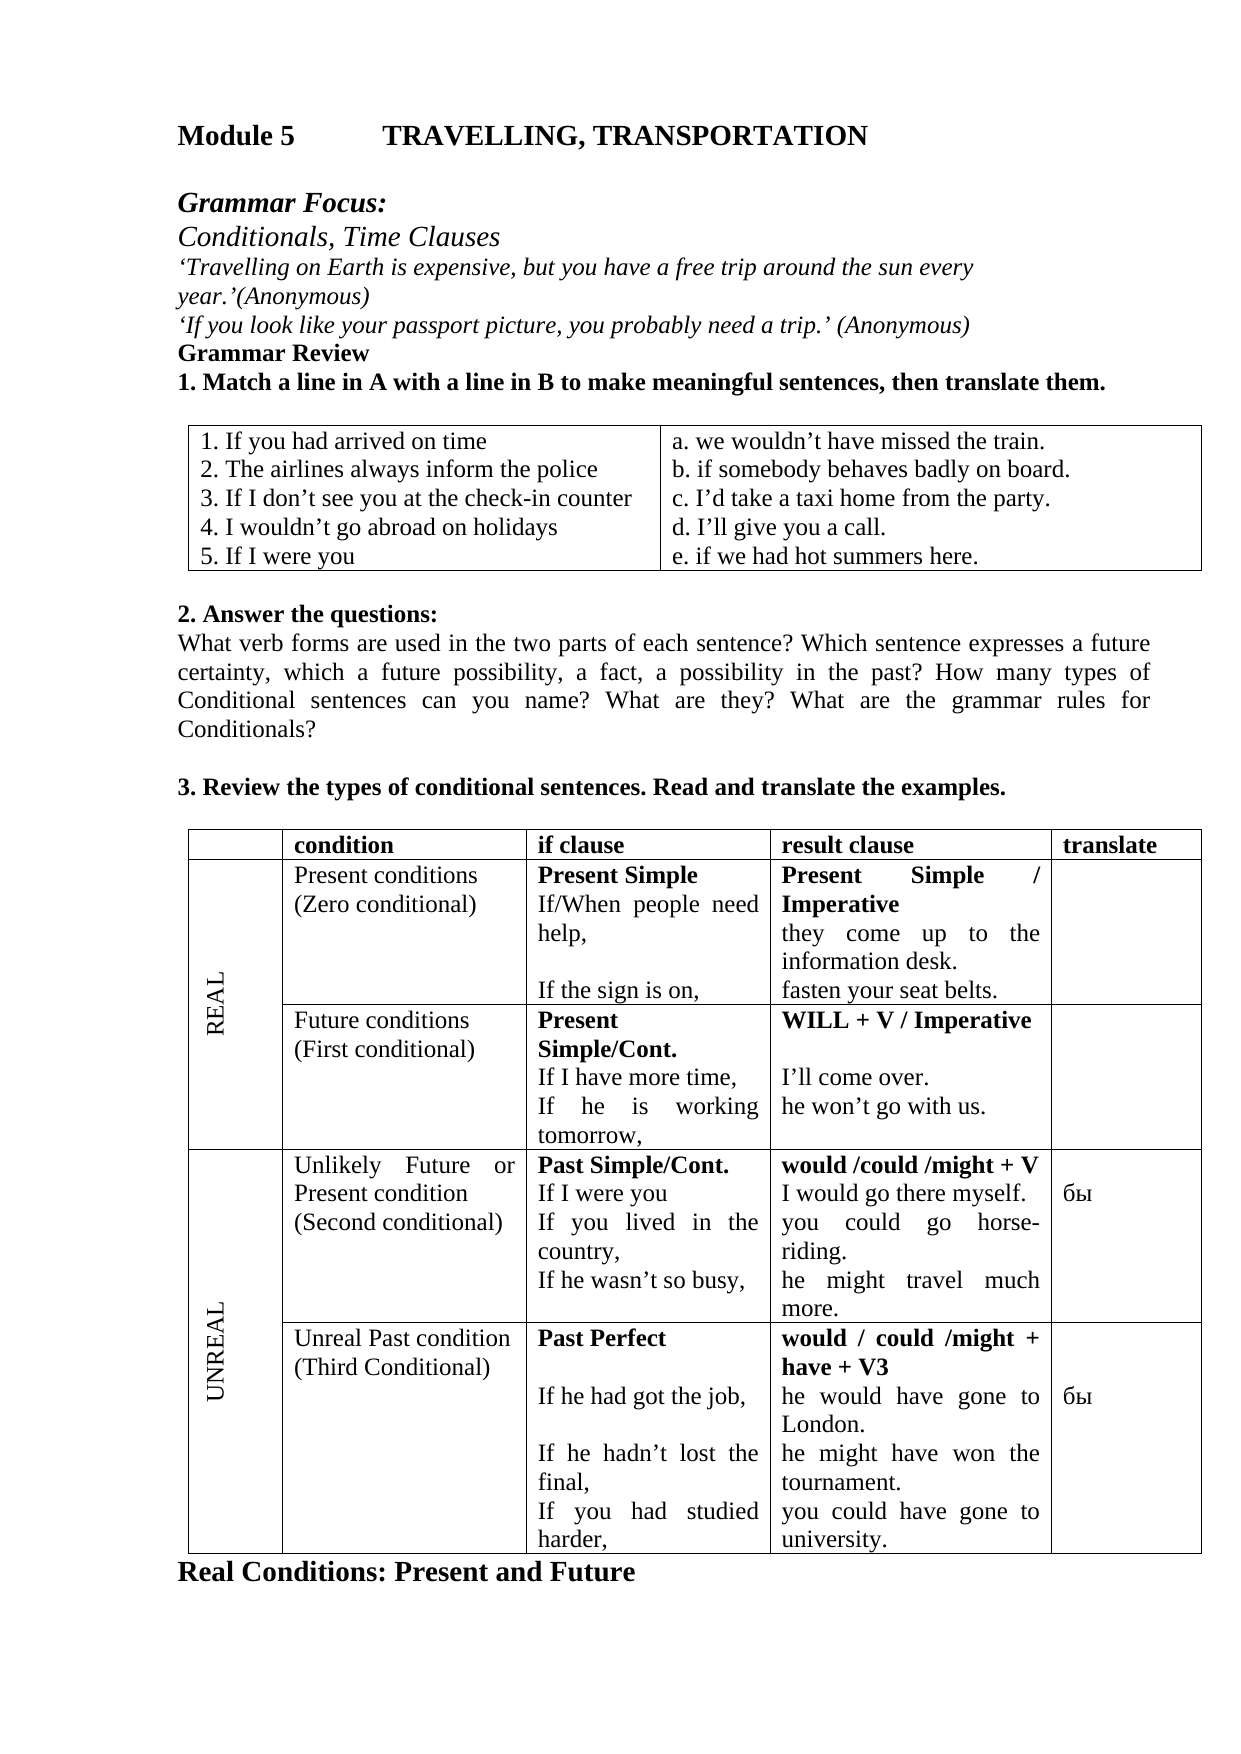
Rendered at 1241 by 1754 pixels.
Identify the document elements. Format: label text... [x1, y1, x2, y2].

text What verb forms are used in the two parts of each sentence? Which sentence expresses a future certainty, which a future possibility, a fact, a possibility in the past? How many types of Conditional sentences can you name? What are they? What are the grammar rules for Conditionals? [177, 628, 1152, 743]
table_header result clause [771, 830, 1051, 859]
table_header condition [283, 830, 526, 859]
table_cell Unreal Past condition (Third Conditional) [283, 1323, 526, 1553]
table_cell Present Simple If/When people need help, If the sign is on, [527, 860, 770, 1004]
table_cell [1052, 860, 1201, 1004]
table_cell [1052, 1005, 1201, 1149]
table_cell WILL + V / Imperative I’ll come over. he won’t go with us. [771, 1005, 1051, 1149]
text Conditionals, Time Clauses [177, 219, 1152, 252]
table_cell REAL [189, 860, 282, 1149]
text Real Conditions: Present and Future [177, 1554, 1152, 1588]
table_cell Present conditions (Zero conditional) [283, 860, 526, 1004]
table_header a. we wouldn’t have missed the train. b. if somebody behaves badly on board. c. I’d take a taxi home from the party. d. I’ll give you a call. e. if we had hot summers here. [661, 426, 1201, 569]
table_cell Present Simple / Imperative they come up to the information desk. fasten your seat belts. [771, 860, 1051, 1004]
table_cell бы [1052, 1323, 1201, 1553]
table_header 1. If you had arrived on time 2. The airlines always inform the police 3. If I don’t see you at the check-in counter 4. I wouldn’t go abroad on holidays 5. If I were you [189, 426, 660, 569]
text 3. Review the types of conditional sentences. Read and translate the examples. [177, 772, 1152, 801]
text Module 5 TRAVELLING, TRANSPORTATION [177, 118, 1152, 152]
table_header if clause [527, 830, 770, 859]
table_header translate [1052, 830, 1201, 859]
table_cell would /could /might + V I would go there myself. you could go horse-riding. he might travel much more. [771, 1150, 1051, 1322]
text Grammar Review [177, 338, 1152, 367]
table_header [189, 830, 282, 859]
table_cell бы [1052, 1150, 1201, 1322]
table_cell UNREAL [189, 1150, 282, 1553]
text 1. Match a line in A with a line in B to make meaningful sentences, then translate them. [177, 367, 1152, 396]
table_cell Future conditions (First conditional) [283, 1005, 526, 1149]
table_cell Present Simple/Cont. If I have more time, If he is working tomorrow, [527, 1005, 770, 1149]
table_cell Past Simple/Cont. If I were you If you lived in the country, If he wasn’t so busy, [527, 1150, 770, 1322]
text 2. Answer the questions: [177, 599, 1152, 628]
text Grammar Focus: [177, 185, 1152, 219]
table_cell Past Perfect If he had got the job, If he hadn’t lost the final, If you had studied harder, [527, 1323, 770, 1553]
table_cell Unlikely Future or Present condition (Second conditional) [283, 1150, 526, 1322]
table_cell would / could /might + have + V3 he would have gone to . he might have won the tournament. you could have gone to university. [771, 1323, 1051, 1553]
